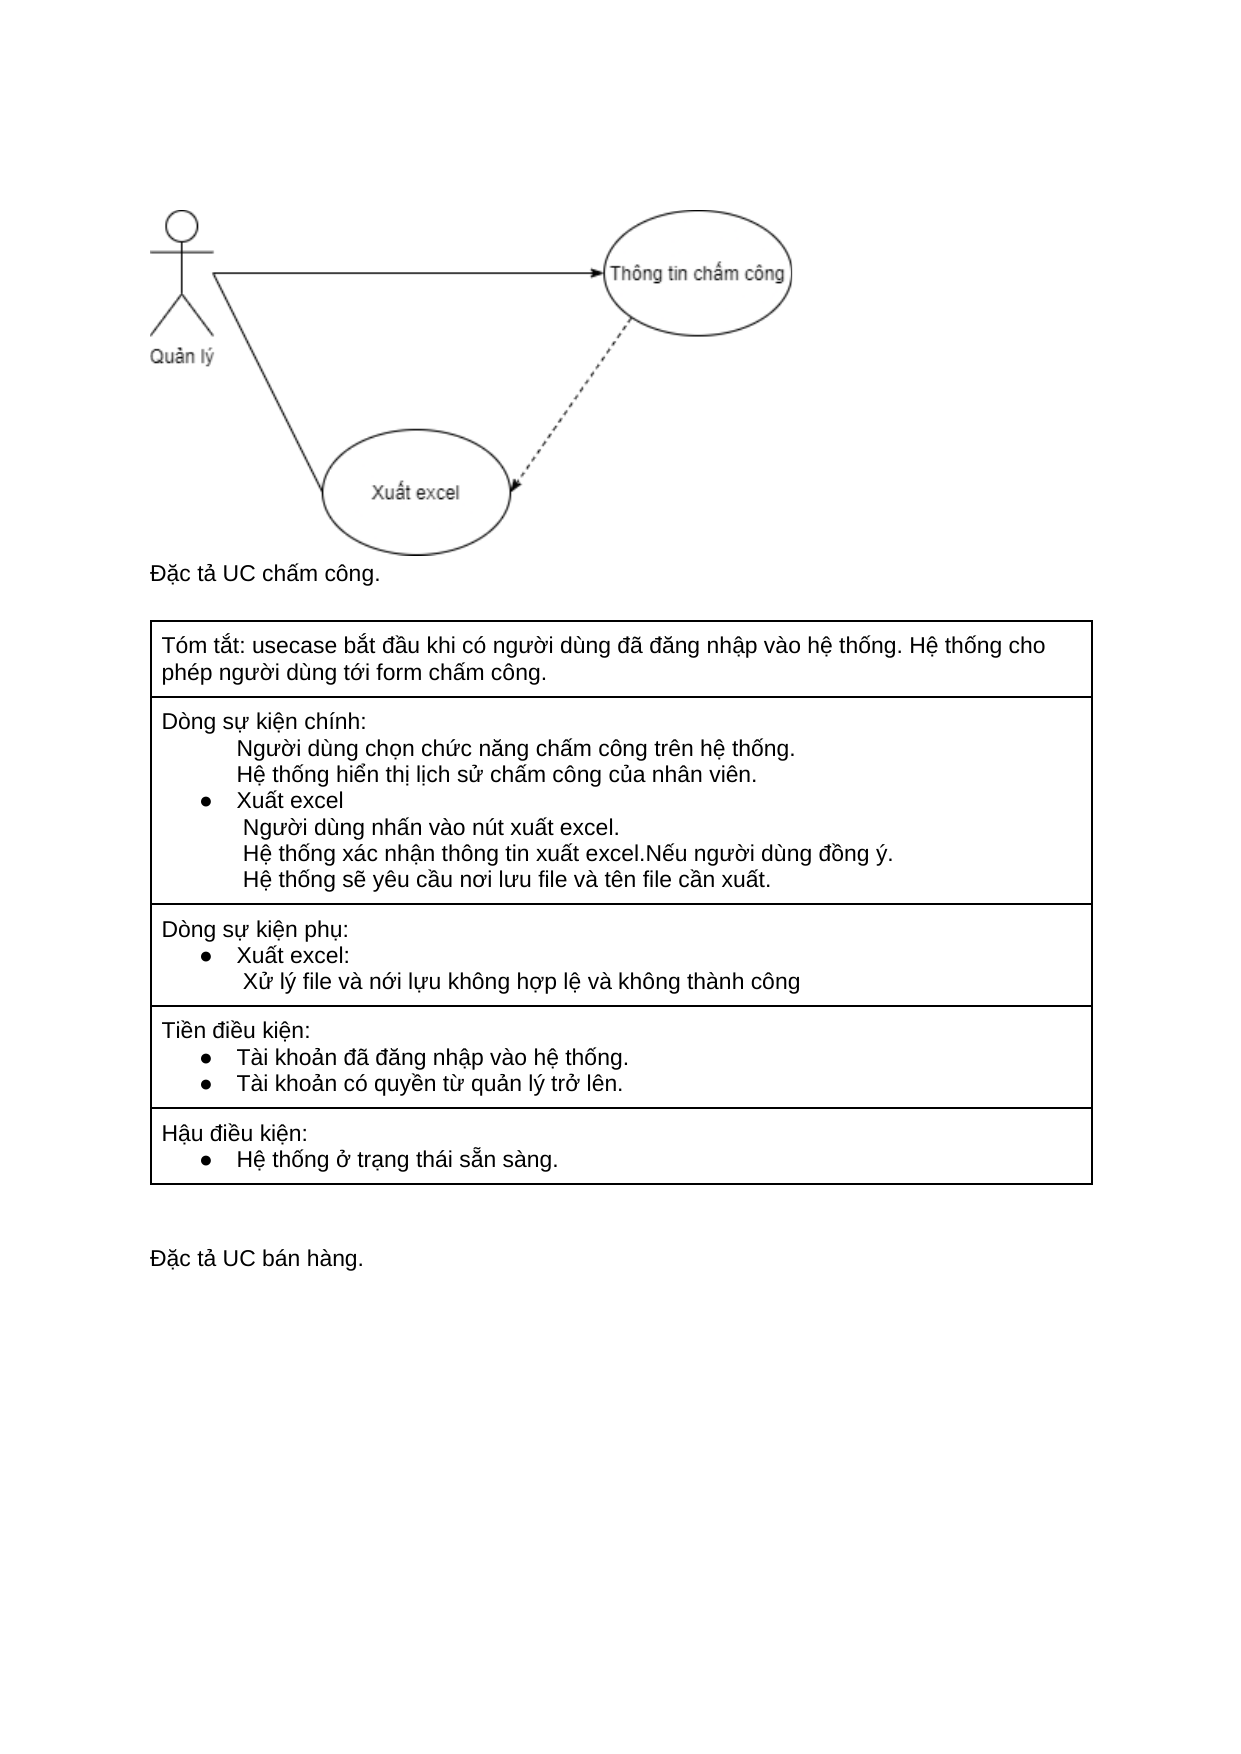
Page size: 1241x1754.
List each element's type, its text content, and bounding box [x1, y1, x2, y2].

table_cell Dòng sự kiện phụ: Xuất excel: Xử lý file và nới lựu không hợp lệ và không thành công [152, 905, 1091, 1005]
text Đặc tả UC chấm công. [150, 559, 1090, 586]
text Đặc tả UC bán hàng. [150, 1245, 1090, 1271]
table_cell Hậu điều kiện: Hệ thống ở trạng thái sẵn sàng. [152, 1109, 1091, 1183]
picture [150, 210, 793, 556]
table_header Tóm tắt: usecase bắt đầu khi có người dùng đã đăng nhập vào hệ thống. Hệ thống cho phép người dùng tới form chấm công. [152, 622, 1091, 696]
table_cell Tiền điều kiện: Tài khoản đã đăng nhập vào hệ thống. Tài khoản có quyền từ quản lý trở lên. [152, 1007, 1091, 1107]
table_cell Dòng sự kiện chính: Người dùng chọn chức năng chấm công trên hệ thống. Hệ thống hiển thị lịch sử chấm công của nhân viên. Xuất excel Người dùng nhấn vào nút xuất excel. Hệ thống xác nhận thông tin xuất excel.Nếu người dùng đồng ý. Hệ thống sẽ yêu cầu nơi lưu file và tên file cần xuất. [152, 698, 1091, 903]
